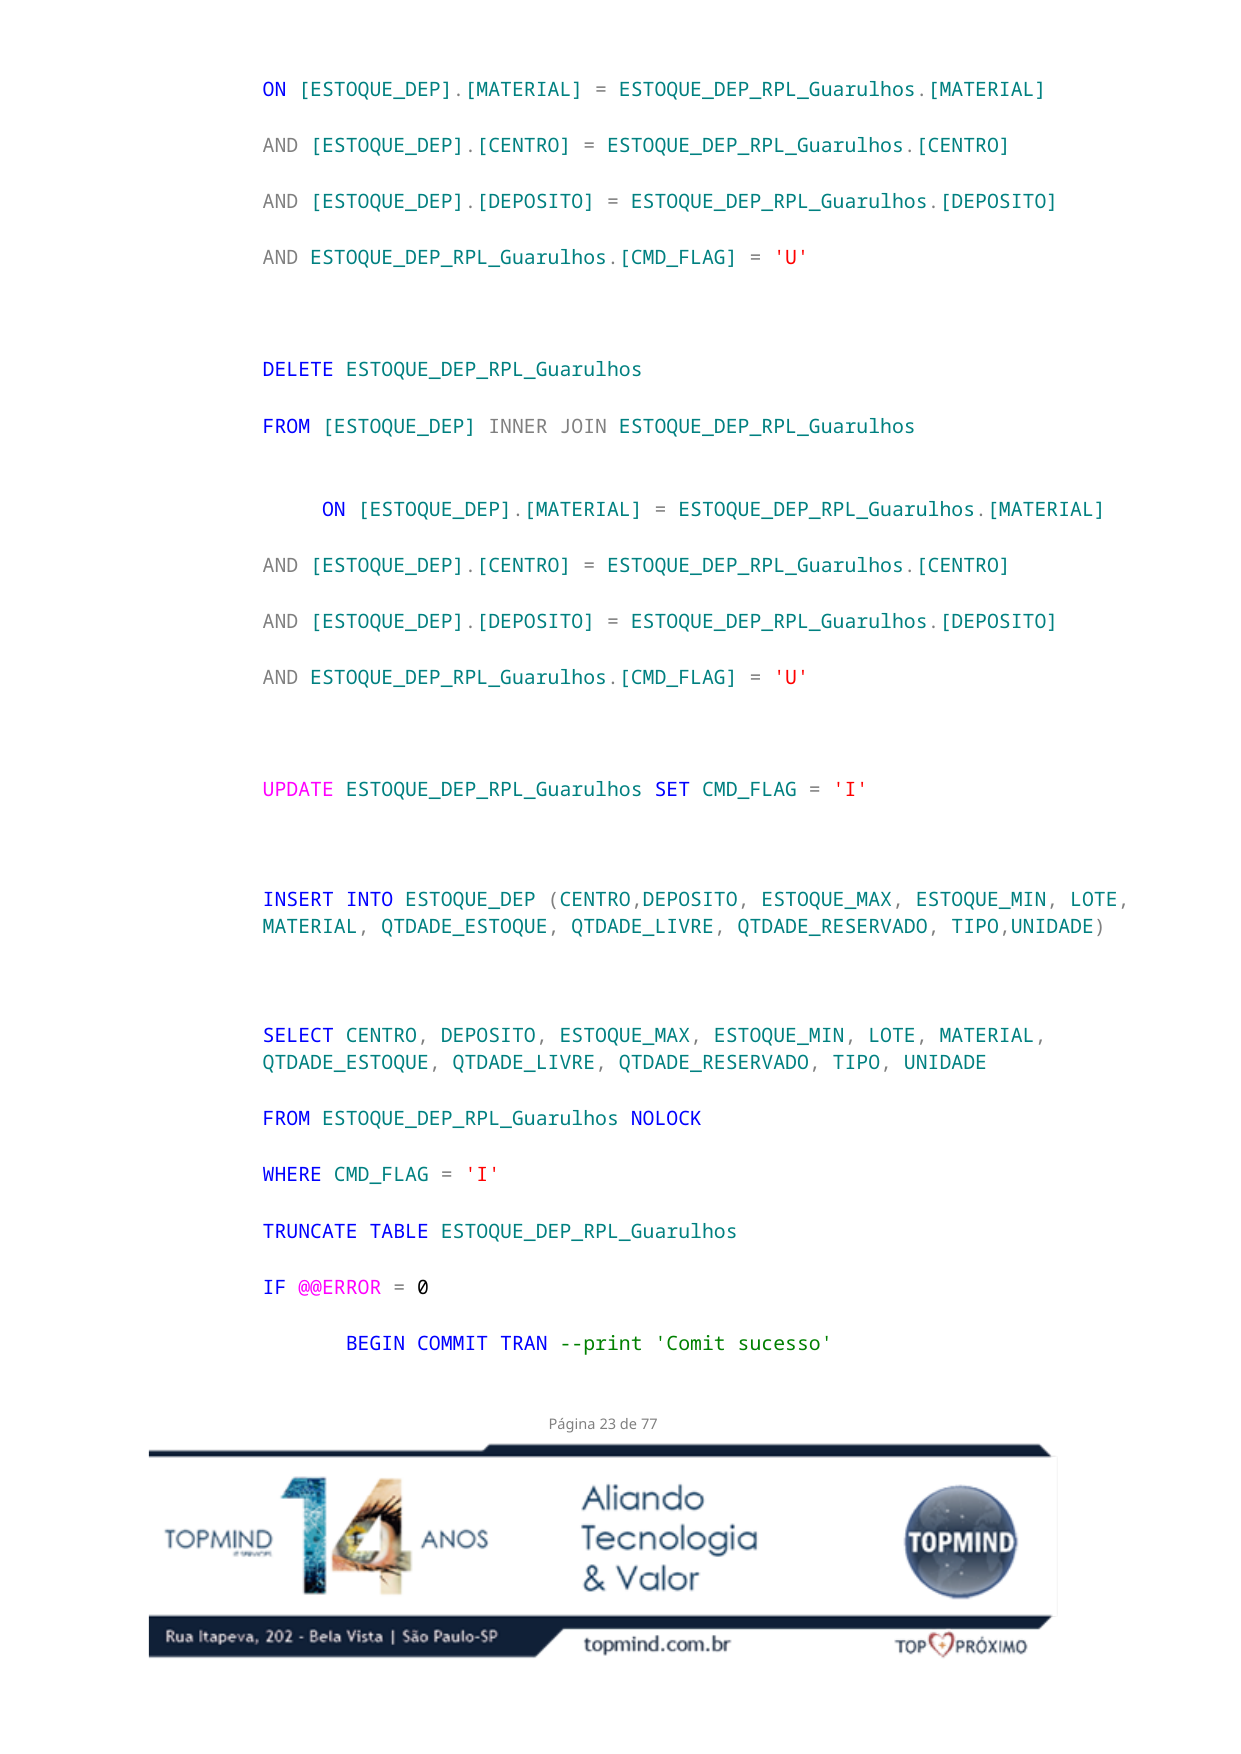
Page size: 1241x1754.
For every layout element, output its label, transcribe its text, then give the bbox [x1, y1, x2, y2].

text TRUNCATE TABLE ESTOQUE_DEP_RPL_Guarulhos [262, 1217, 1165, 1244]
text FROM ESTOQUE_DEP_RPL_Guarulhos NOLOCK [262, 1104, 1165, 1132]
text AND [ESTOQUE_DEP].[CENTRO] = ESTOQUE_DEP_RPL_Guarulhos.[CENTRO] [262, 131, 1165, 158]
text AND [ESTOQUE_DEP].[CENTRO] = ESTOQUE_DEP_RPL_Guarulhos.[CENTRO] [262, 551, 1165, 578]
text IF @@ERROR = 0 [262, 1273, 1165, 1300]
text INSERT INTO ESTOQUE_DEP (CENTRO,DEPOSITO, ESTOQUE_MAX, ESTOQUE_MIN, LOTE, MATERIAL, QTDADE_ESTOQUE, QTDADE_LIVRE, QTDADE_RESERVADO, TIPO,UNIDADE) [262, 885, 1165, 939]
text BEGIN COMMIT TRAN --print 'Comit sucesso' [262, 1329, 1165, 1356]
text DELETE ESTOQUE_DEP_RPL_Guarulhos [262, 356, 1165, 383]
text AND [ESTOQUE_DEP].[DEPOSITO] = ESTOQUE_DEP_RPL_Guarulhos.[DEPOSITO] [262, 187, 1165, 214]
text AND ESTOQUE_DEP_RPL_Guarulhos.[CMD_FLAG] = 'U' [262, 243, 1165, 270]
text AND ESTOQUE_DEP_RPL_Guarulhos.[CMD_FLAG] = 'U' [262, 663, 1165, 690]
text WHERE CMD_FLAG = 'I' [262, 1161, 1165, 1188]
text ON [ESTOQUE_DEP].[MATERIAL] = ESTOQUE_DEP_RPL_Guarulhos.[MATERIAL] [262, 75, 1165, 102]
text SELECT CENTRO, DEPOSITO, ESTOQUE_MAX, ESTOQUE_MIN, LOTE, MATERIAL, QTDADE_ESTOQUE, QTDADE_LIVRE, QTDADE_RESERVADO, TIPO, UNIDADE [262, 1021, 1165, 1075]
text FROM [ESTOQUE_DEP] INNER JOIN ESTOQUE_DEP_RPL_Guarulhos [262, 412, 1165, 439]
text UPDATE ESTOQUE_DEP_RPL_Guarulhos SET CMD_FLAG = 'I' [262, 776, 1165, 803]
text AND [ESTOQUE_DEP].[DEPOSITO] = ESTOQUE_DEP_RPL_Guarulhos.[DEPOSITO] [262, 607, 1165, 634]
text ON [ESTOQUE_DEP].[MATERIAL] = ESTOQUE_DEP_RPL_Guarulhos.[MATERIAL] [262, 468, 1165, 522]
picture [148, 1436, 1069, 1667]
